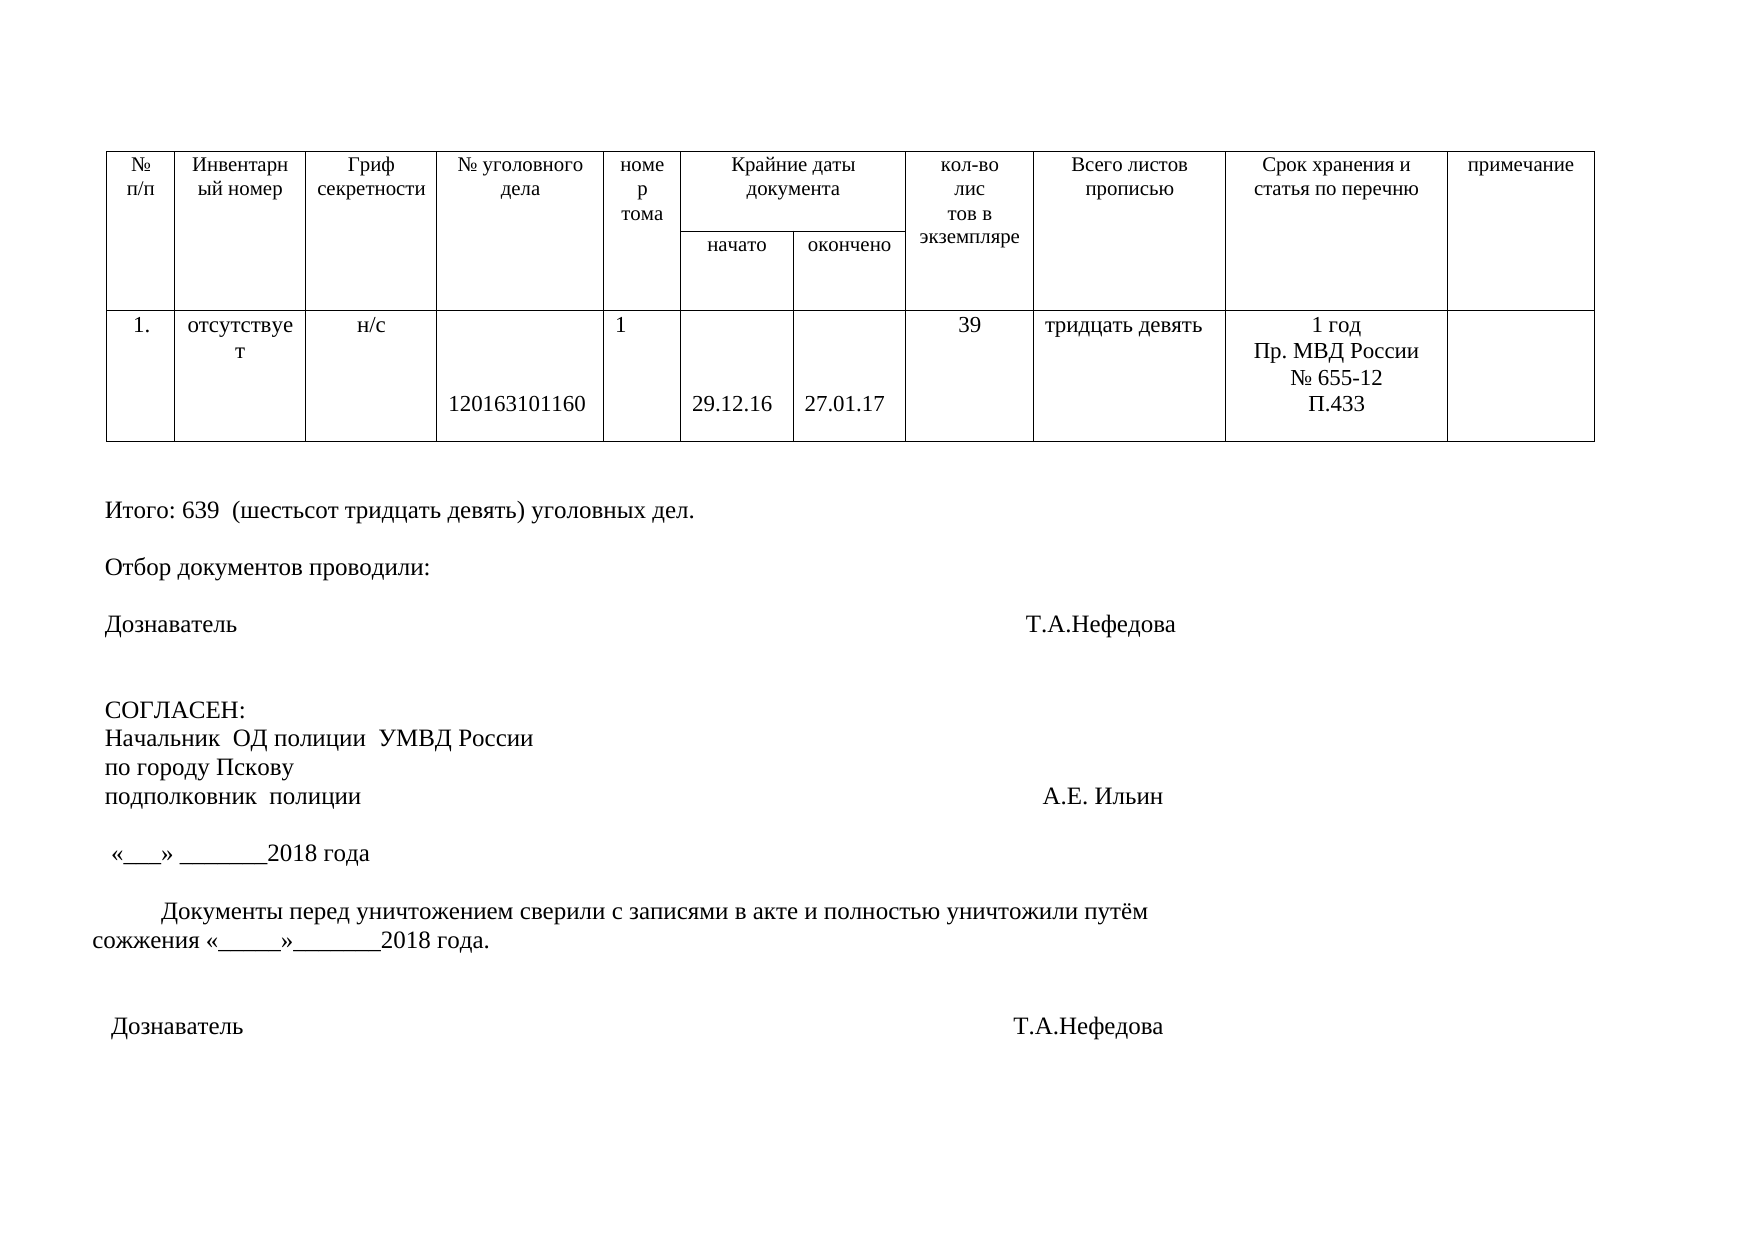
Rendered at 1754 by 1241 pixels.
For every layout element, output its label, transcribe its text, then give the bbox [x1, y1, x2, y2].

text Начальник ОД полиции УМВД России [29, 723, 1636, 752]
table_cell окончено [794, 232, 905, 310]
text по городу Пскову [29, 752, 1636, 781]
table_cell 39 [906, 311, 1033, 441]
table_header № п/п [107, 152, 174, 310]
table_header Инвентарный номер [175, 152, 305, 310]
table_header номер тома [604, 152, 680, 310]
table_cell 1 год Пр. МВД России № 655-12 П.433 [1226, 311, 1447, 441]
text подполковник полиции А.Е. Ильин [29, 781, 1636, 810]
text Дознаватель Т.А.Нефедова [29, 1011, 1636, 1040]
table_cell [107, 311, 174, 441]
table_header Срок хранения и статья по перечню [1226, 152, 1447, 310]
table_cell начато [681, 232, 793, 310]
text Отбор документов проводили: [29, 552, 1636, 581]
text Итого: 639 (шестьсот тридцать девять) уголовных дел. [29, 495, 1636, 524]
table_cell 1 [604, 311, 680, 441]
table_header № уголовного дела [437, 152, 603, 310]
text СОГЛАСЕН: [29, 695, 1636, 723]
table_header кол-во лис тов в экземпляре [906, 152, 1033, 310]
table_cell [1448, 311, 1594, 441]
table_header Гриф секретности [306, 152, 436, 310]
text Документы перед уничтожением сверили с записями в акте и полностью уничтожили путём [29, 896, 1636, 925]
text Дознаватель Т.А.Нефедова [29, 609, 1636, 638]
table_header Всего листов прописью [1034, 152, 1225, 310]
table_cell 120163101160 [437, 311, 603, 441]
table_cell отсутствует [175, 311, 305, 441]
table_cell н/с [306, 311, 436, 441]
table_header примечание [1448, 152, 1594, 310]
table_cell 27.01.17 [794, 311, 905, 441]
text сожжения «_____»_______2018 года. [29, 925, 1636, 953]
table_cell тридцать девять [1034, 311, 1225, 441]
text «___» _______2018 года [29, 838, 1636, 867]
table_header Крайние даты документа [681, 152, 905, 231]
table_cell 29.12.16 [681, 311, 793, 441]
